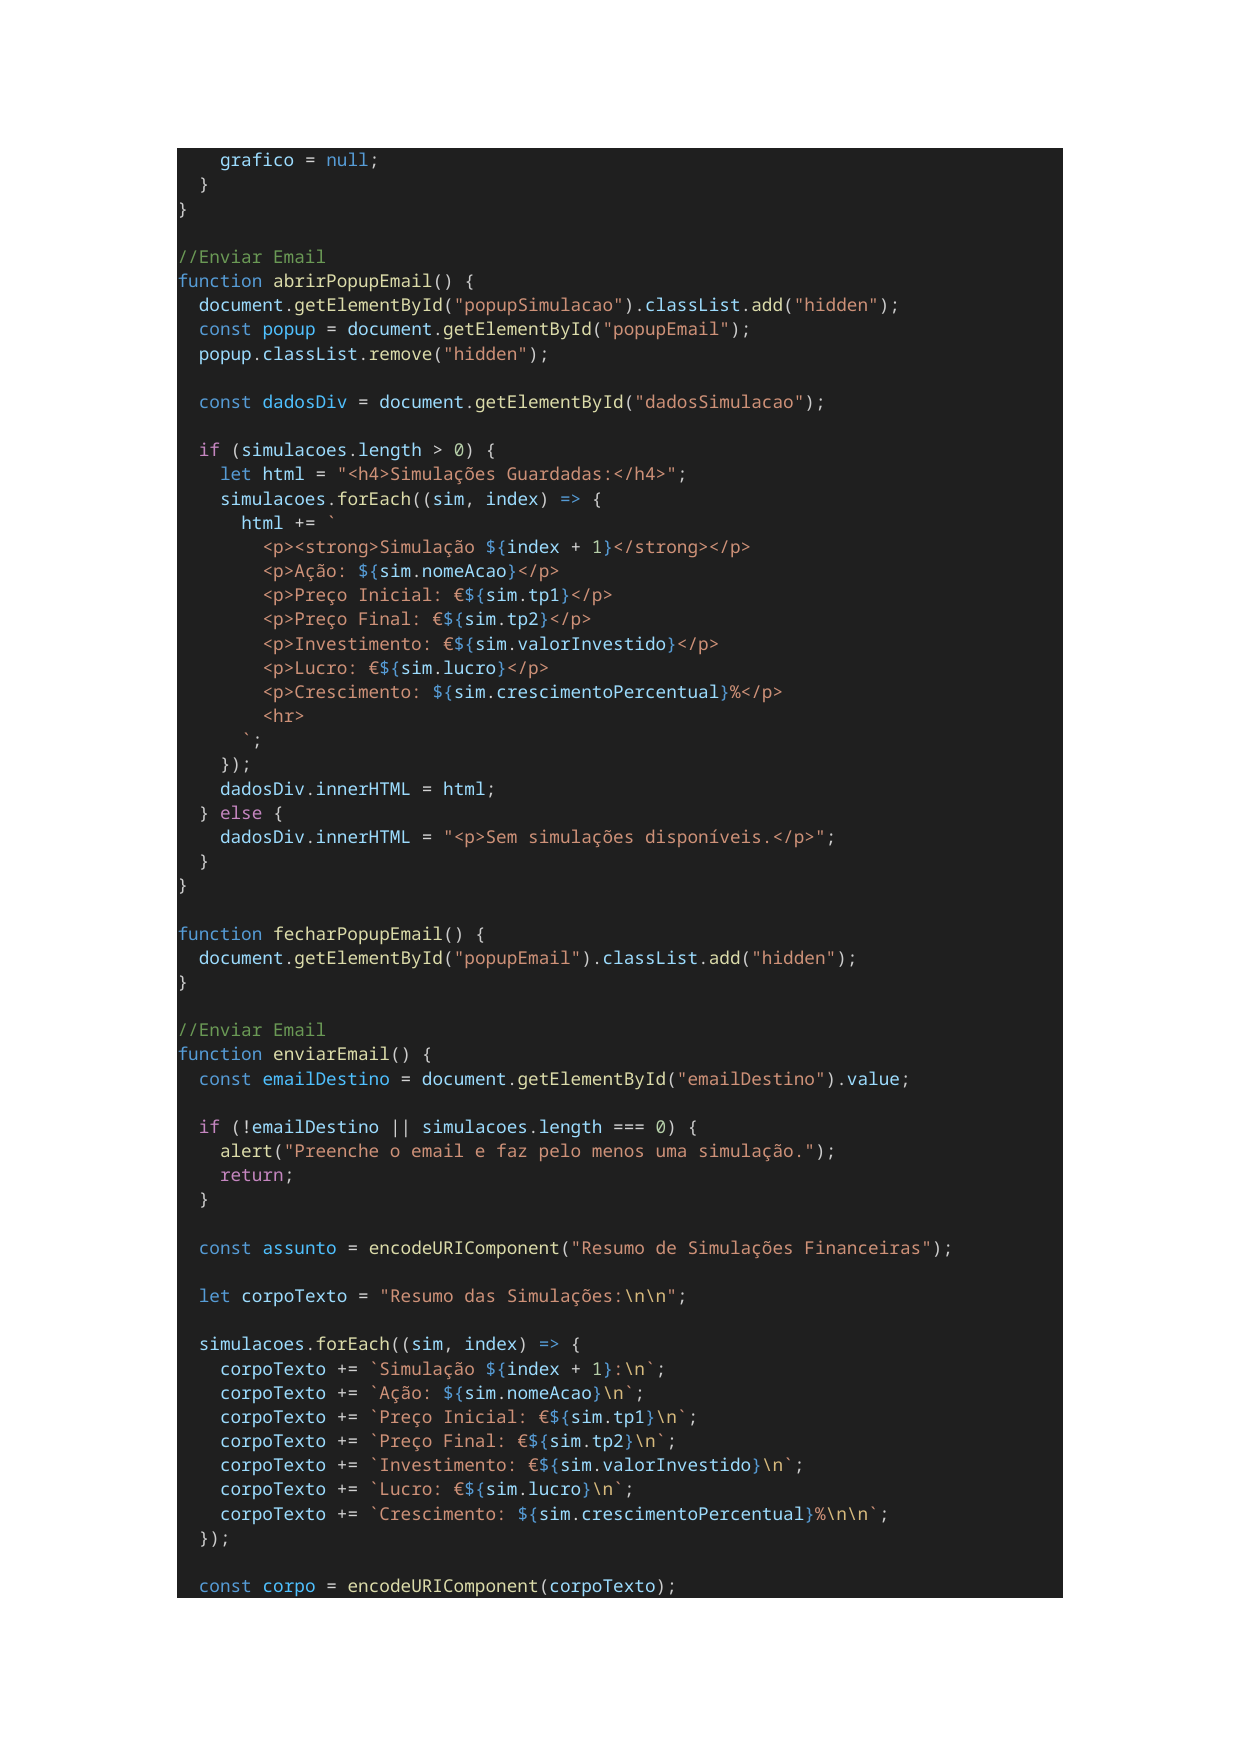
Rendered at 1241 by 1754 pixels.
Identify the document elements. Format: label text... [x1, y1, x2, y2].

text <p>Preço Inicial: €${sim.tp1}</p> [177, 583, 1063, 607]
text corpoTexto += `Simulação ${index + 1}:\n`; [177, 1356, 1063, 1380]
text <p>Investimento: €${sim.valorInvestido}</p> [177, 631, 1063, 655]
text function fecharPopupEmail() { [177, 921, 1063, 945]
text corpoTexto += `Preço Inicial: €${sim.tp1}\n`; [177, 1404, 1063, 1428]
text let corpoTexto = "Resumo das Simulações:\n\n"; [177, 1283, 1063, 1308]
text html += ` [177, 510, 1063, 534]
text const dadosDiv = document.getElementById("dadosSimulacao"); [177, 389, 1063, 413]
text function abrirPopupEmail() { [177, 268, 1063, 293]
text dadosDiv.innerHTML = html; [177, 776, 1063, 800]
text } [177, 172, 1063, 196]
text document.getElementById("popupEmail").classList.add("hidden"); [177, 945, 1063, 969]
text document.getElementById("popupSimulacao").classList.add("hidden"); [177, 293, 1063, 317]
text } else { [177, 800, 1063, 824]
text }); [177, 1525, 1063, 1549]
text //Enviar Email [177, 244, 1063, 268]
text } [177, 196, 1063, 220]
text <hr> [177, 703, 1063, 728]
text alert("Preenche o email e faz pelo menos uma simulação."); [177, 1138, 1063, 1163]
text <p>Preço Final: €${sim.tp2}</p> [177, 607, 1063, 631]
text if (simulacoes.length > 0) { [177, 438, 1063, 462]
text simulacoes.forEach((sim, index) => { [177, 1332, 1063, 1356]
text }); [177, 752, 1063, 776]
text } [177, 848, 1063, 873]
text const corpo = encodeURIComponent(corpoTexto); [177, 1573, 1063, 1598]
text if (!emailDestino || simulacoes.length === 0) { [177, 1114, 1063, 1138]
text <p>Ação: ${sim.nomeAcao}</p> [177, 558, 1063, 583]
text <p><strong>Simulação ${index + 1}</strong></p> [177, 534, 1063, 558]
text const assunto = encodeURIComponent("Resumo de Simulações Financeiras"); [177, 1235, 1063, 1259]
text const popup = document.getElementById("popupEmail"); [177, 317, 1063, 341]
text dadosDiv.innerHTML = "<p>Sem simulações disponíveis.</p>"; [177, 824, 1063, 848]
text } [177, 1187, 1063, 1211]
text popup.classList.remove("hidden"); [177, 341, 1063, 365]
text const emailDestino = document.getElementById("emailDestino").value; [177, 1066, 1063, 1090]
text } [177, 873, 1063, 897]
text simulacoes.forEach((sim, index) => { [177, 486, 1063, 510]
text corpoTexto += `Crescimento: ${sim.crescimentoPercentual}%\n\n`; [177, 1501, 1063, 1525]
text grafico = null; [177, 148, 1063, 172]
text <p>Crescimento: ${sim.crescimentoPercentual}%</p> [177, 679, 1063, 703]
text corpoTexto += `Investimento: €${sim.valorInvestido}\n`; [177, 1453, 1063, 1477]
text //Enviar Email [177, 1018, 1063, 1042]
text corpoTexto += `Preço Final: €${sim.tp2}\n`; [177, 1428, 1063, 1453]
text } [177, 969, 1063, 993]
text <p>Lucro: €${sim.lucro}</p> [177, 655, 1063, 679]
text let html = "<h4>Simulações Guardadas:</h4>"; [177, 462, 1063, 486]
text function enviarEmail() { [177, 1042, 1063, 1066]
text corpoTexto += `Ação: ${sim.nomeAcao}\n`; [177, 1380, 1063, 1404]
text `; [177, 728, 1063, 752]
text return; [177, 1163, 1063, 1187]
text corpoTexto += `Lucro: €${sim.lucro}\n`; [177, 1477, 1063, 1501]
